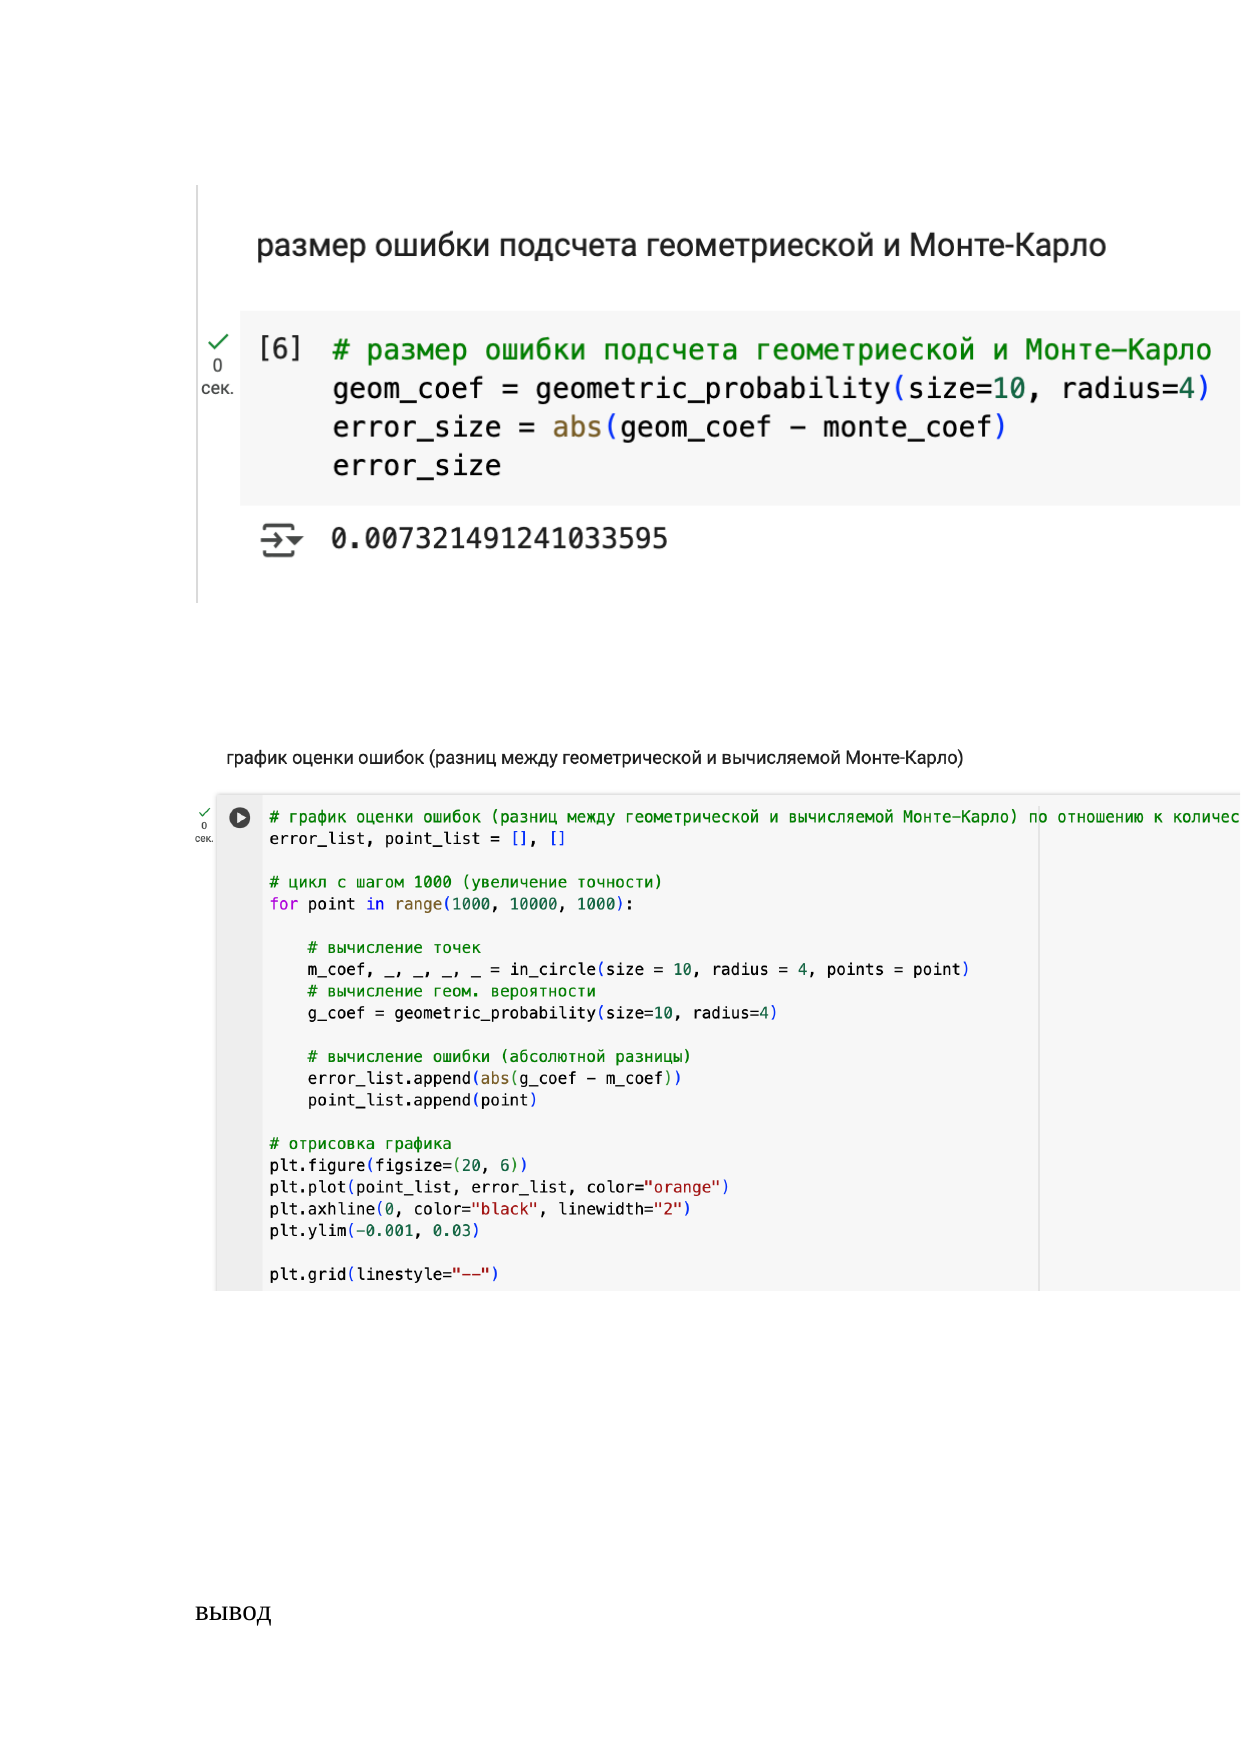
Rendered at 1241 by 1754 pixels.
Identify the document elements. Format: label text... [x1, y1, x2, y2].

text вывод [195, 1593, 1163, 1626]
picture [194, 736, 1241, 1291]
picture [194, 185, 1241, 603]
